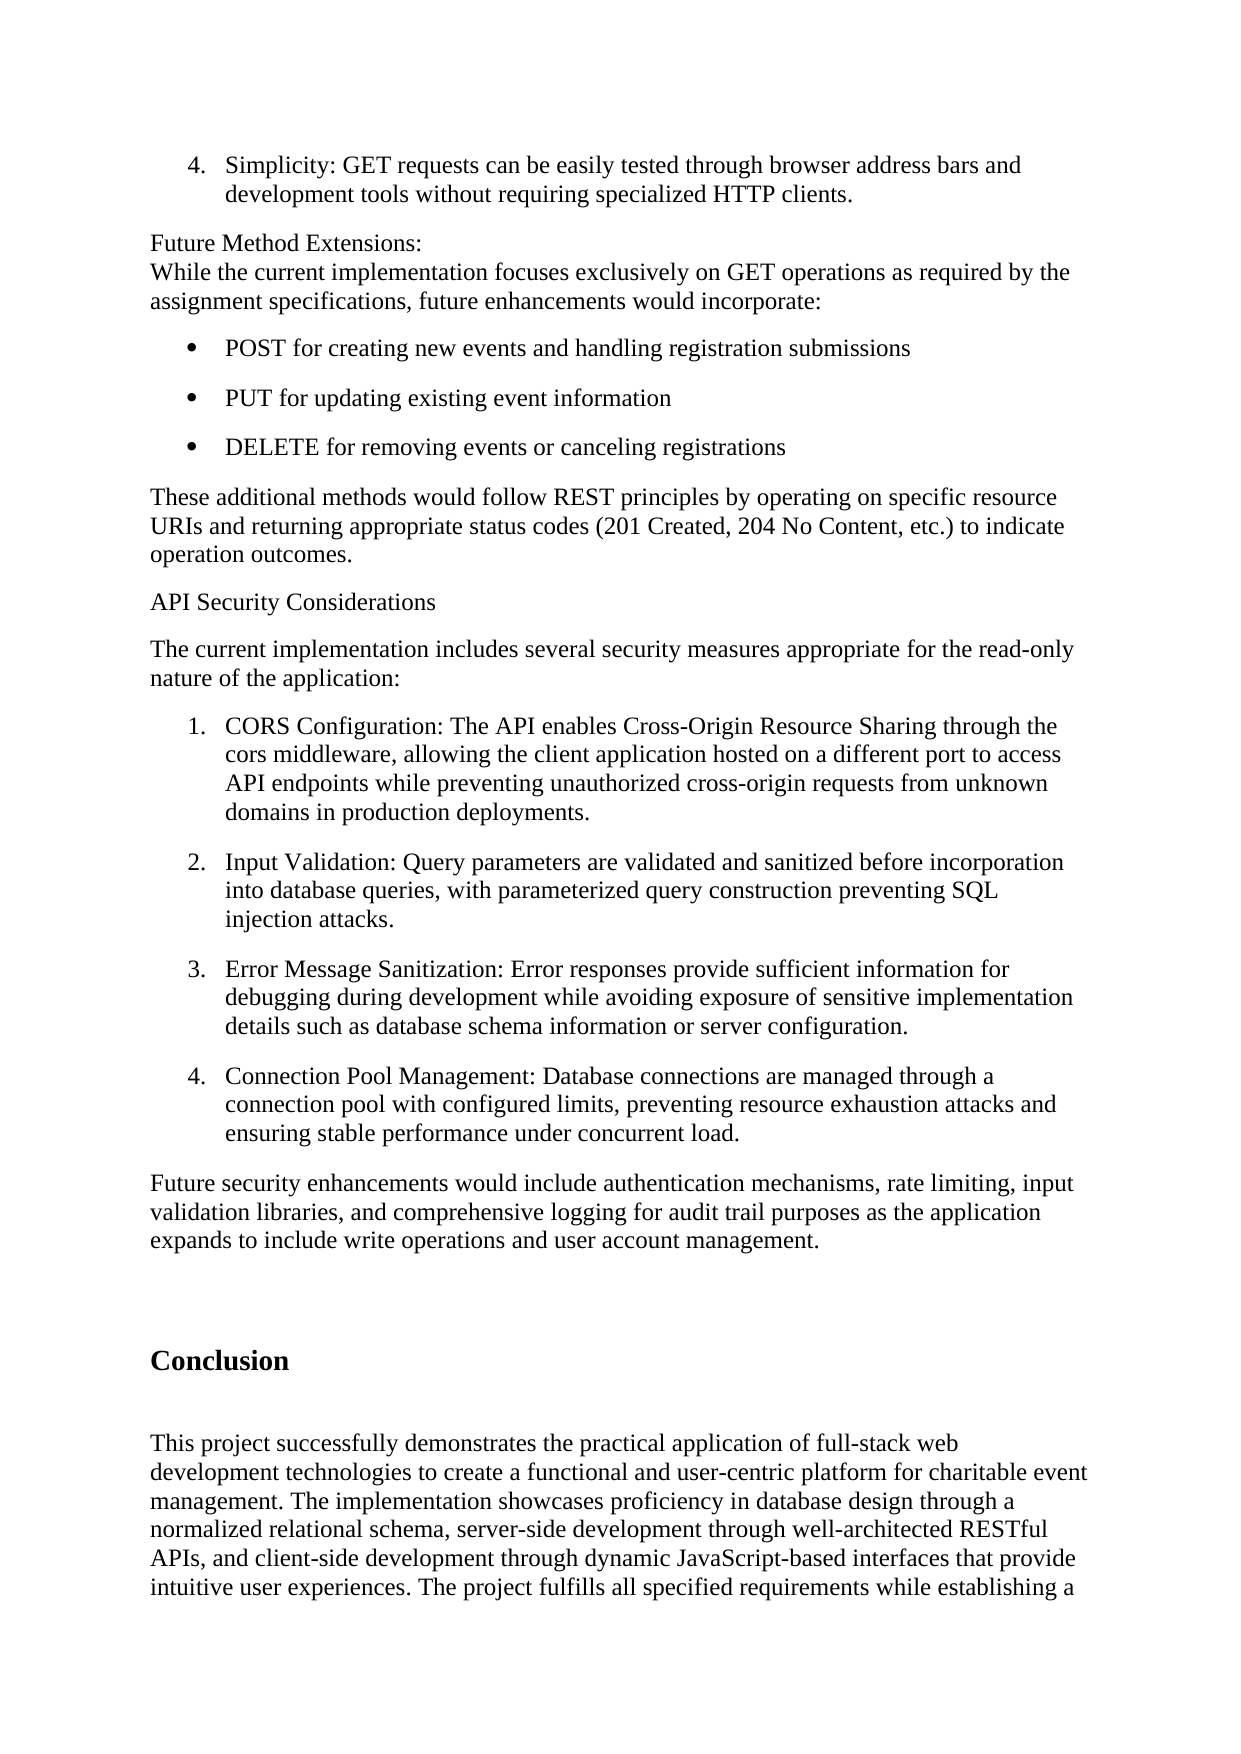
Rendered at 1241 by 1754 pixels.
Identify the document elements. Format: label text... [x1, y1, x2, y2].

list Error Message Sanitization: Error responses provide sufficient information for debugging during development while avoiding exposure of sensitive implementation details such as database schema information or server configuration. [187, 954, 1090, 1040]
text Future Method Extensions: While the current implementation focuses exclusively on GET operations as required by the assignment specifications, future enhancements would incorporate: [150, 228, 1090, 314]
list Simplicity: GET requests can be easily tested through browser address bars and development tools without requiring specialized HTTP clients. [187, 150, 1090, 207]
subtitle API Security Considerations [150, 587, 1090, 616]
list CORS Configuration: The API enables Cross-Origin Resource Sharing through the cors middleware, allowing the client application hosted on a different port to access API endpoints while preventing unauthorized cross-origin requests from unknown domains in production deployments. [187, 711, 1090, 826]
text These additional methods would follow REST principles by operating on specific resource URIs and returning appropriate status codes (201 Created, 204 No Content, etc.) to indicate operation outcomes. [150, 482, 1090, 568]
list DELETE for removing events or canceling registrations [187, 432, 1090, 461]
list Input Validation: Query parameters are validated and sanitized before incorporation into database queries, with parameterized query construction preventing SQL injection attacks. [187, 847, 1090, 933]
subtitle Conclusion [150, 1343, 1090, 1377]
text Future security enhancements would include authentication mechanisms, rate limiting, input validation libraries, and comprehensive logging for audit trail purposes as the application expands to include write operations and user account management. [150, 1168, 1090, 1254]
list Connection Pool Management: Database connections are managed through a connection pool with configured limits, preventing resource exhaustion attacks and ensuring stable performance under concurrent load. [187, 1061, 1090, 1147]
list PUT for updating existing event information [187, 383, 1090, 412]
text The current implementation includes several security measures appropriate for the read-only nature of the application: [150, 634, 1090, 692]
list POST for creating new events and handling registration submissions [187, 333, 1090, 362]
